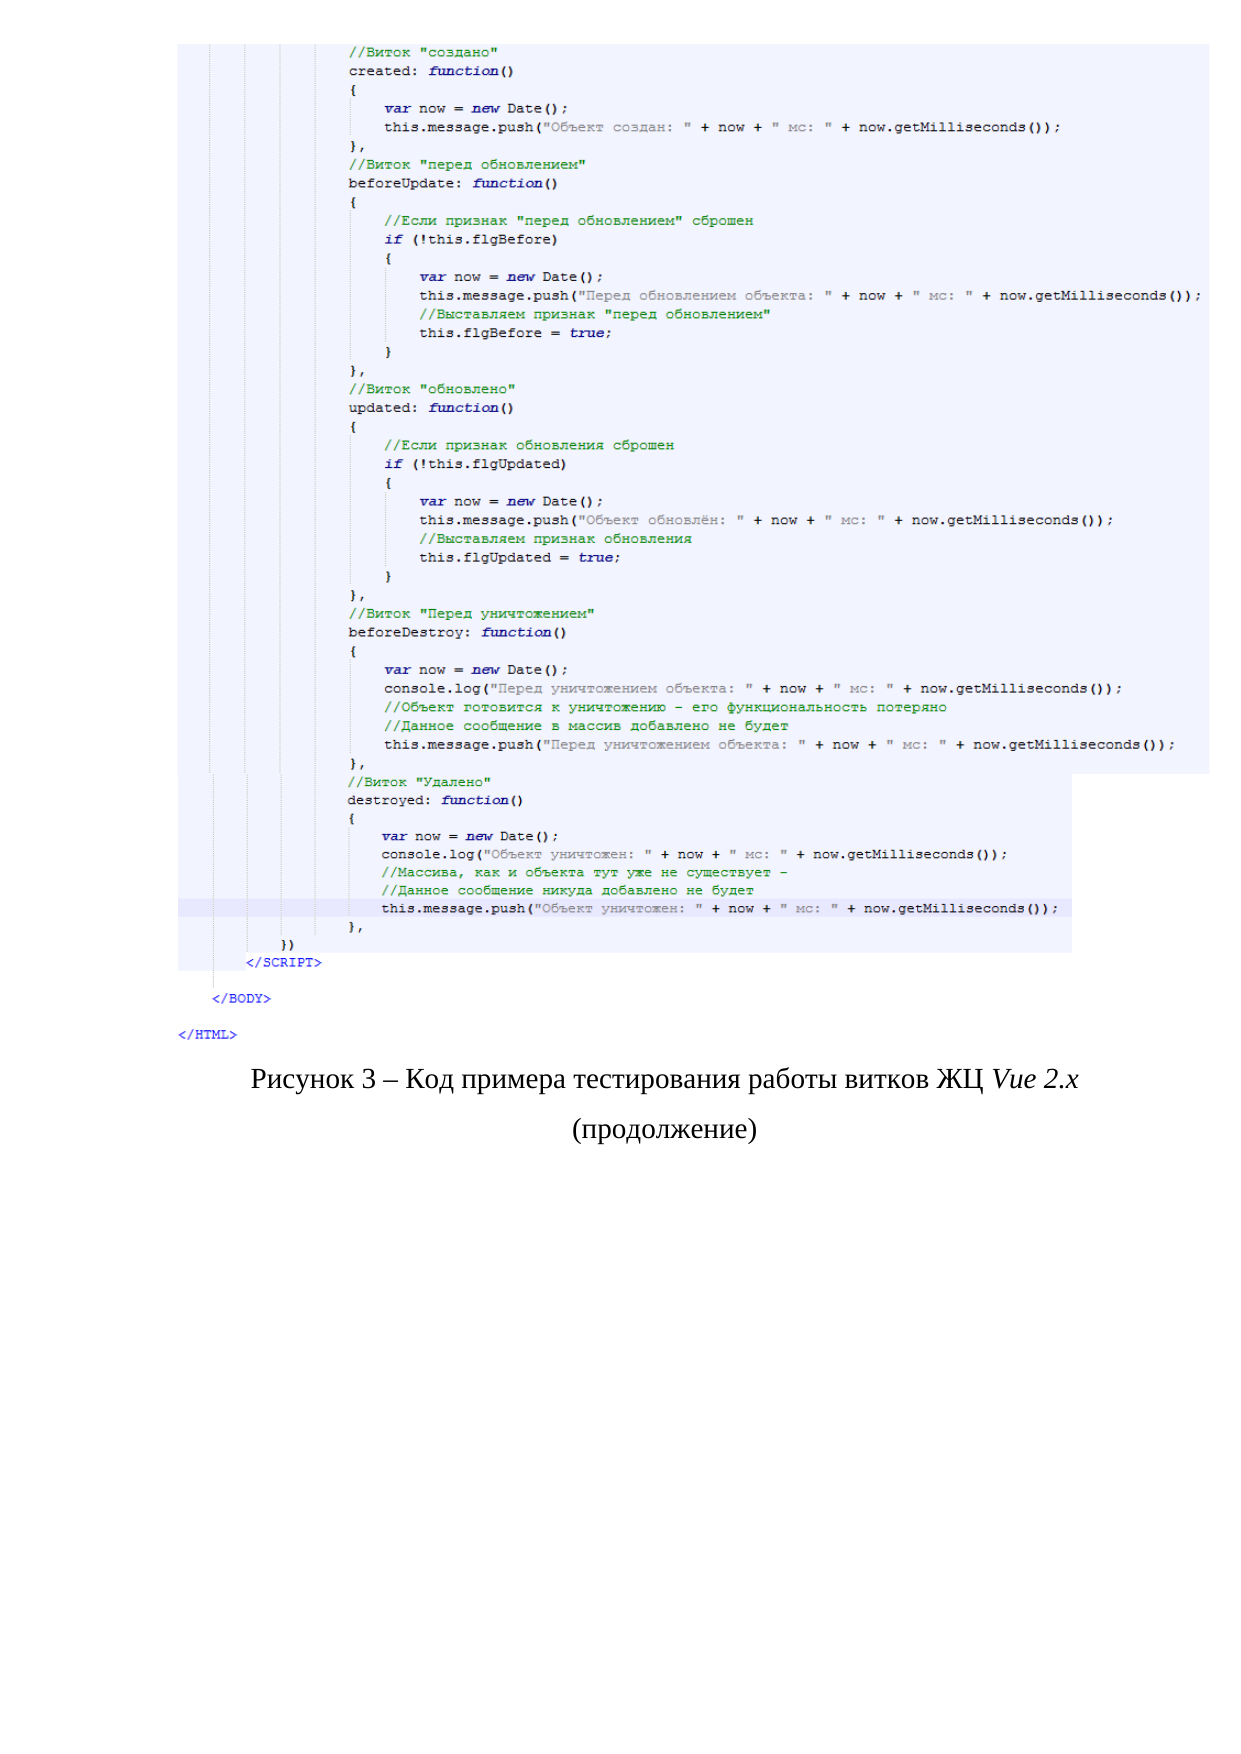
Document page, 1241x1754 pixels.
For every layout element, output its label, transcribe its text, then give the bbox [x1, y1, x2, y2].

text Рисунок 3 – Код примера тестирования работы витков ЖЦ Vue 2.x (продолжение) [177, 1061, 1152, 1145]
picture [177, 44, 1210, 1045]
